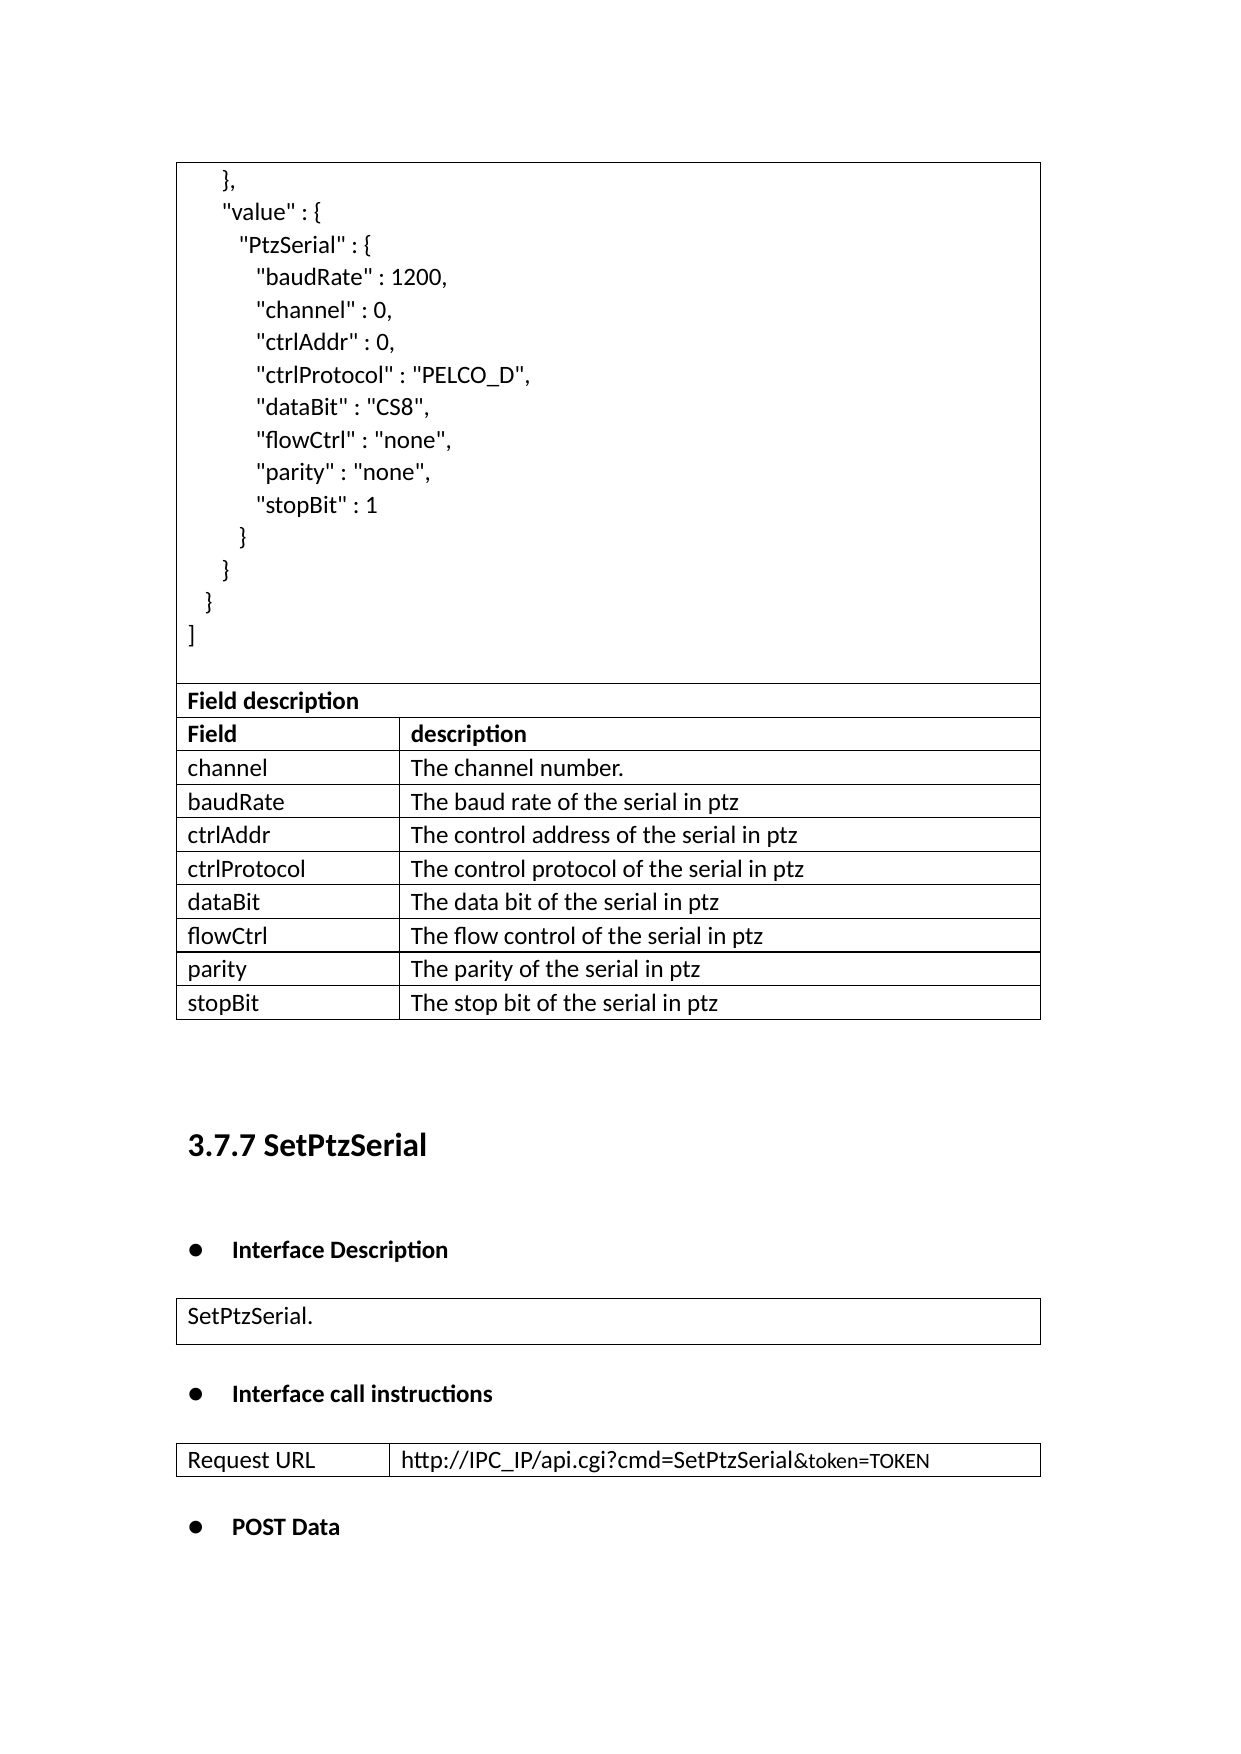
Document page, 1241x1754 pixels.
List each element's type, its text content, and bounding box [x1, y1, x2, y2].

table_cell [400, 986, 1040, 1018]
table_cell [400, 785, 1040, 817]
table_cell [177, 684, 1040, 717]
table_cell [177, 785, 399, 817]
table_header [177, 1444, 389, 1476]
list Interface call instructions [187, 1378, 1053, 1410]
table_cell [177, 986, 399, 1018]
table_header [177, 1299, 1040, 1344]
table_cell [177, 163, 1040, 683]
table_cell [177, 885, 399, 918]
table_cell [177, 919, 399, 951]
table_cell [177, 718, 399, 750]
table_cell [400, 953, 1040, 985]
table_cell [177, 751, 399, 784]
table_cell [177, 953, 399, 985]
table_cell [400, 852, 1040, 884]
list Interface Description [187, 1233, 1053, 1266]
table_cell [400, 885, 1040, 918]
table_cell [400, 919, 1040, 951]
list POST Data [187, 1510, 1053, 1542]
subtitle 3.7.7 SetPtzSerial [187, 1112, 1053, 1177]
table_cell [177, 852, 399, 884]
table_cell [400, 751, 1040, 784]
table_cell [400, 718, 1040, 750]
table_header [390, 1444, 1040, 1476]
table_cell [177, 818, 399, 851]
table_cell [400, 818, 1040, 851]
